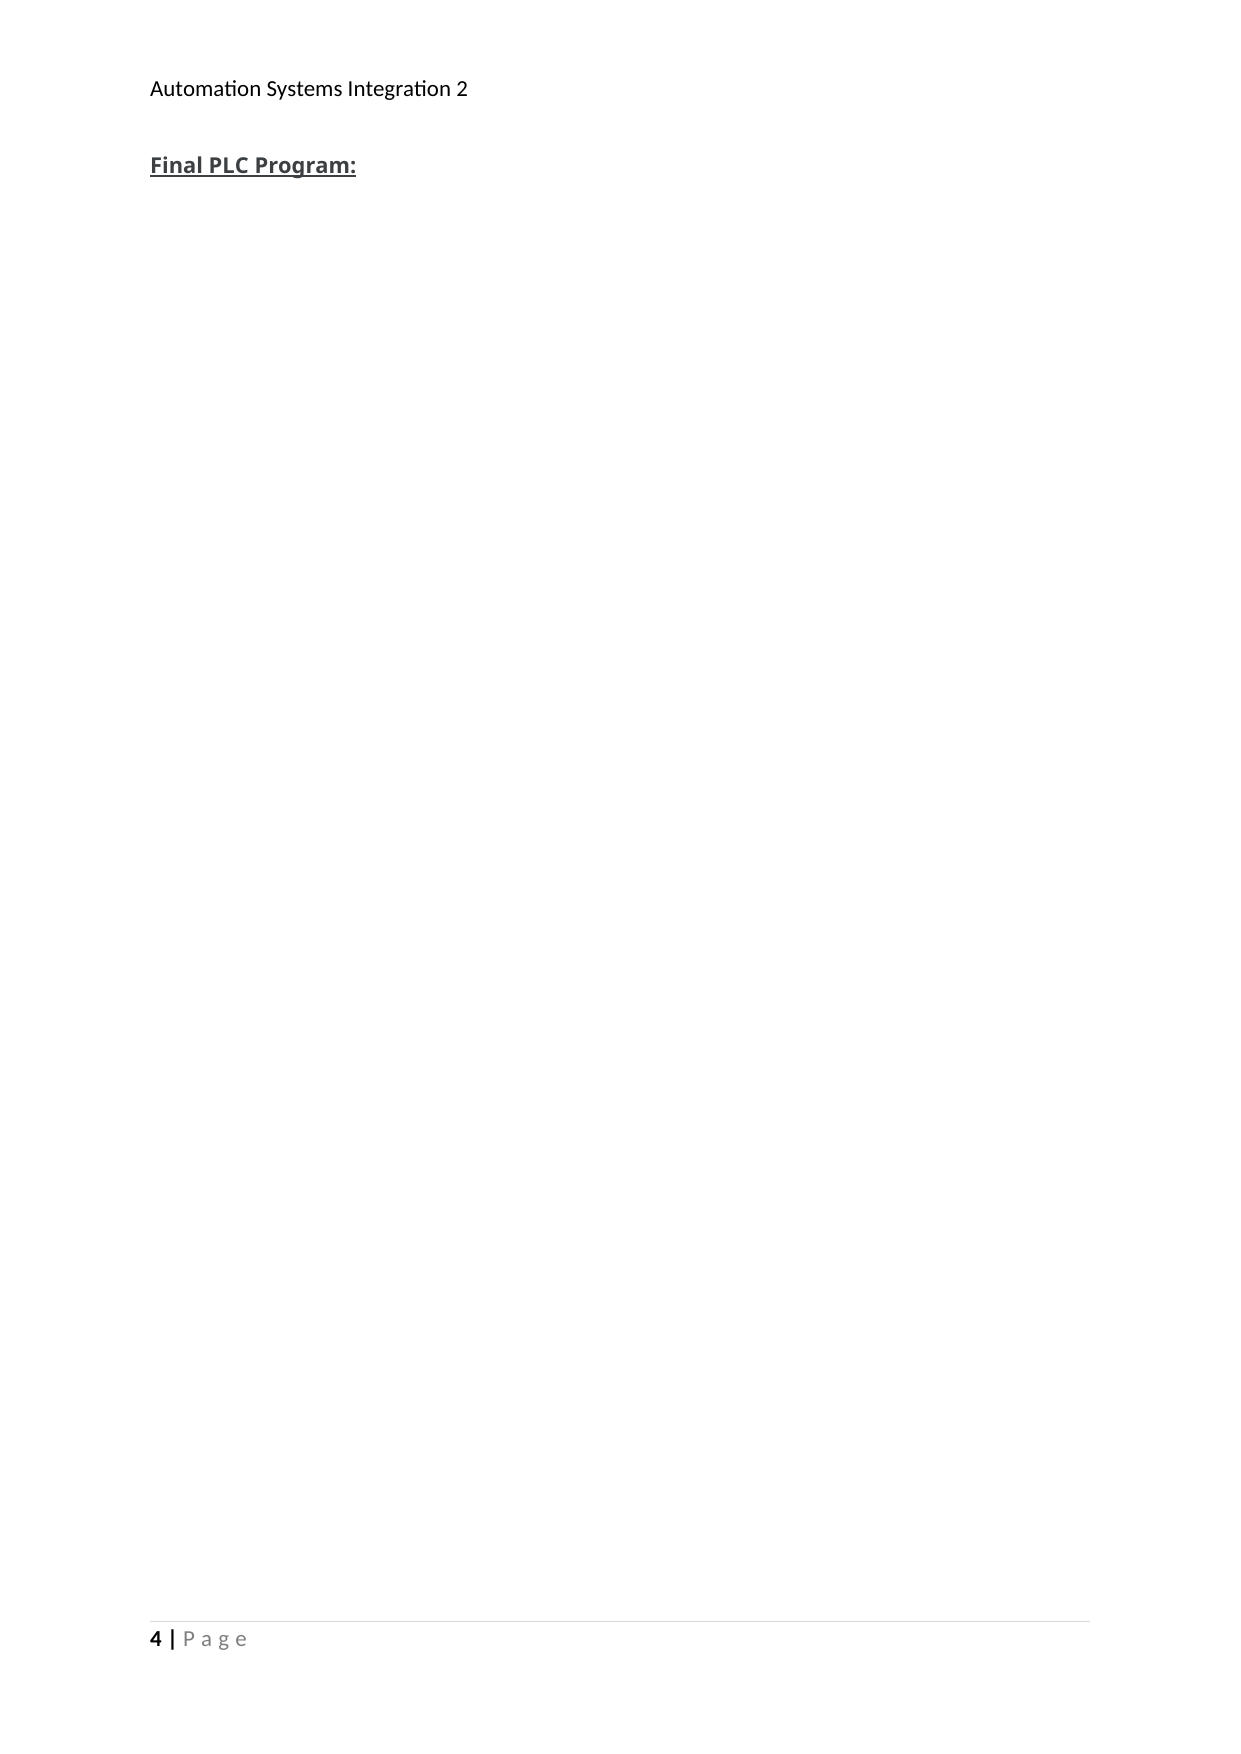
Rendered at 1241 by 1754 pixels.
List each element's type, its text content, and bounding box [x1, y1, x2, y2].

text Final PLC Program: [150, 150, 1090, 180]
